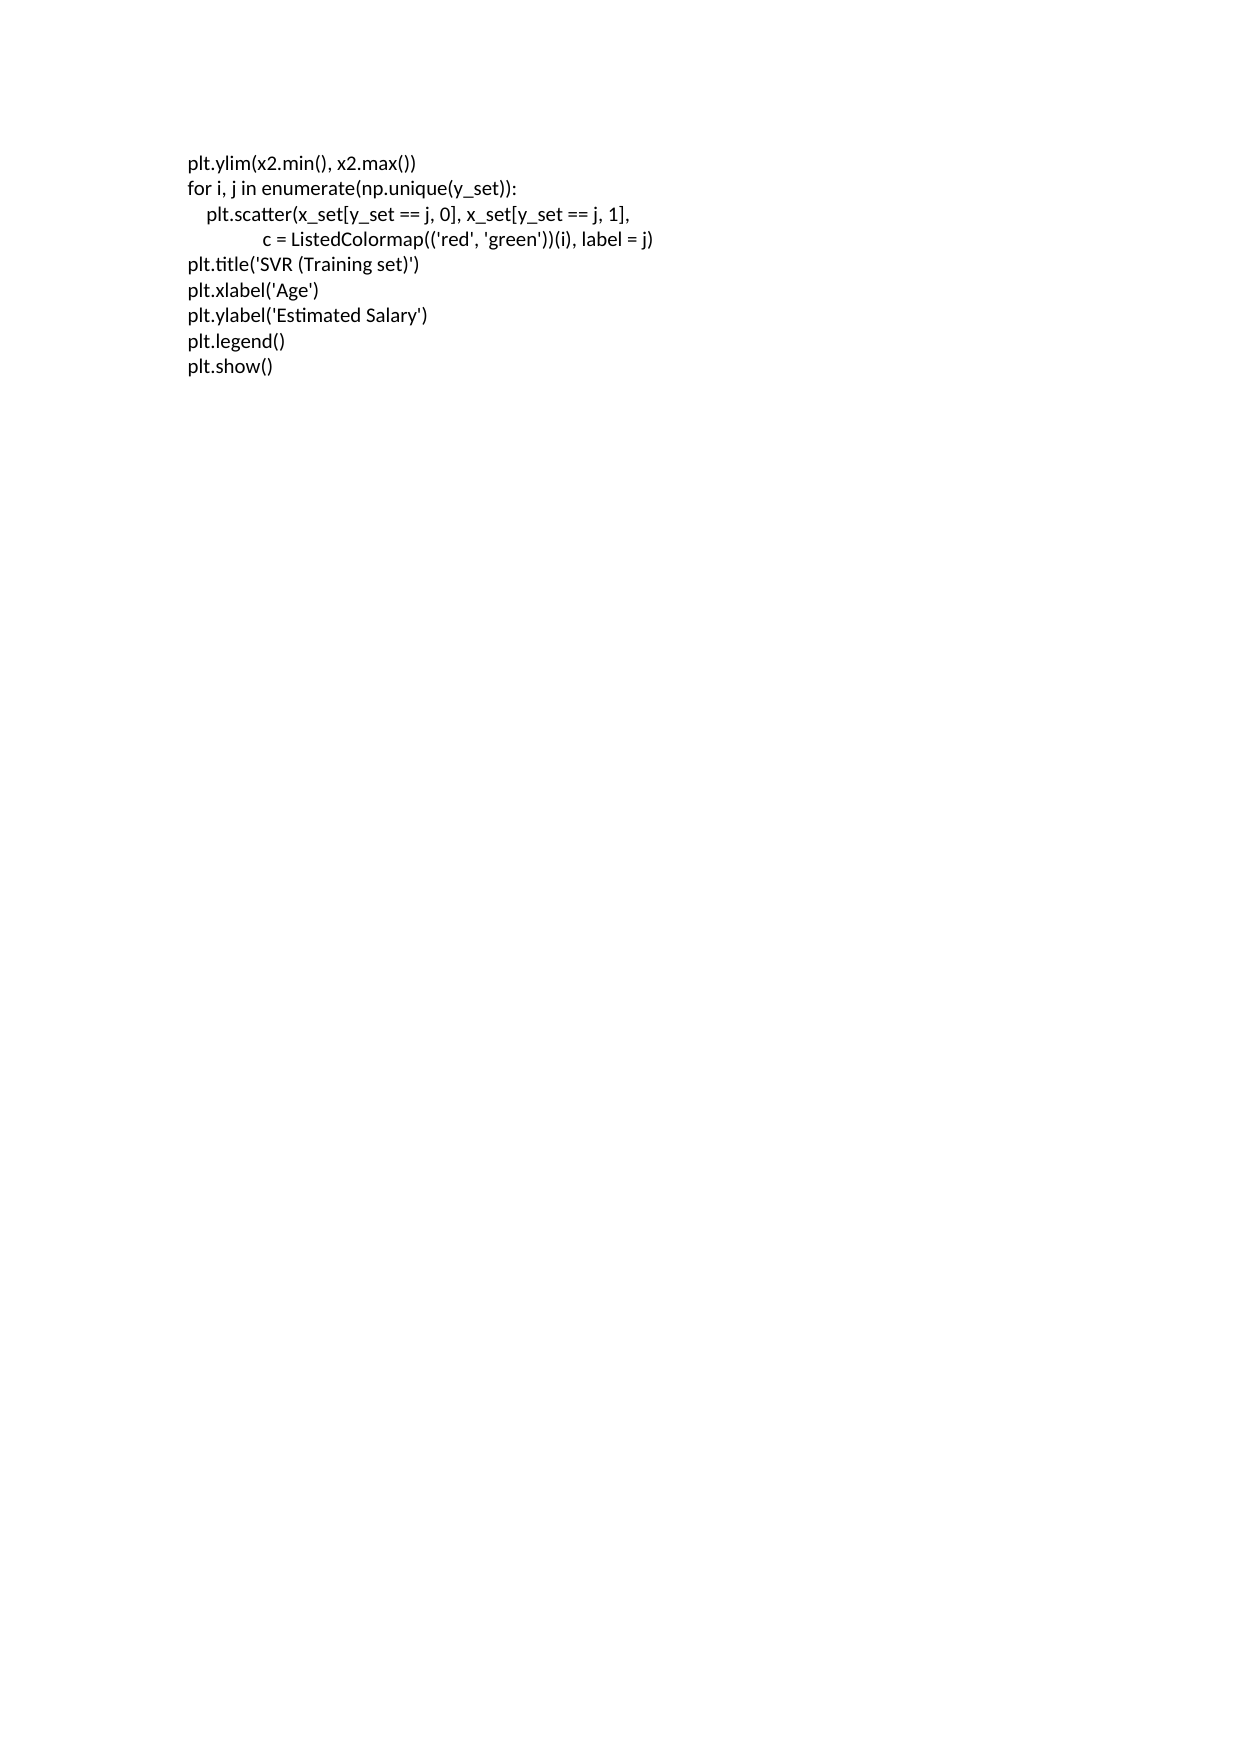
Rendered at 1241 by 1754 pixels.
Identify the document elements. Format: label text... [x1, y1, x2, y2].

text plt.ylim(x2.min(), x2.max()) [187, 150, 1053, 175]
text plt.title('SVR (Training set)') [187, 252, 1053, 277]
text plt.show() [187, 353, 1053, 379]
text plt.ylabel('Estimated Salary') [187, 302, 1053, 328]
text plt.scatter(x_set[y_set == j, 0], x_set[y_set == j, 1], [187, 201, 1053, 226]
text plt.xlabel('Age') [187, 277, 1053, 302]
text plt.legend() [187, 328, 1053, 353]
text for i, j in enumerate(np.unique(y_set)): [187, 175, 1053, 201]
text c = ListedColormap(('red', 'green'))(i), label = j) [187, 226, 1053, 252]
